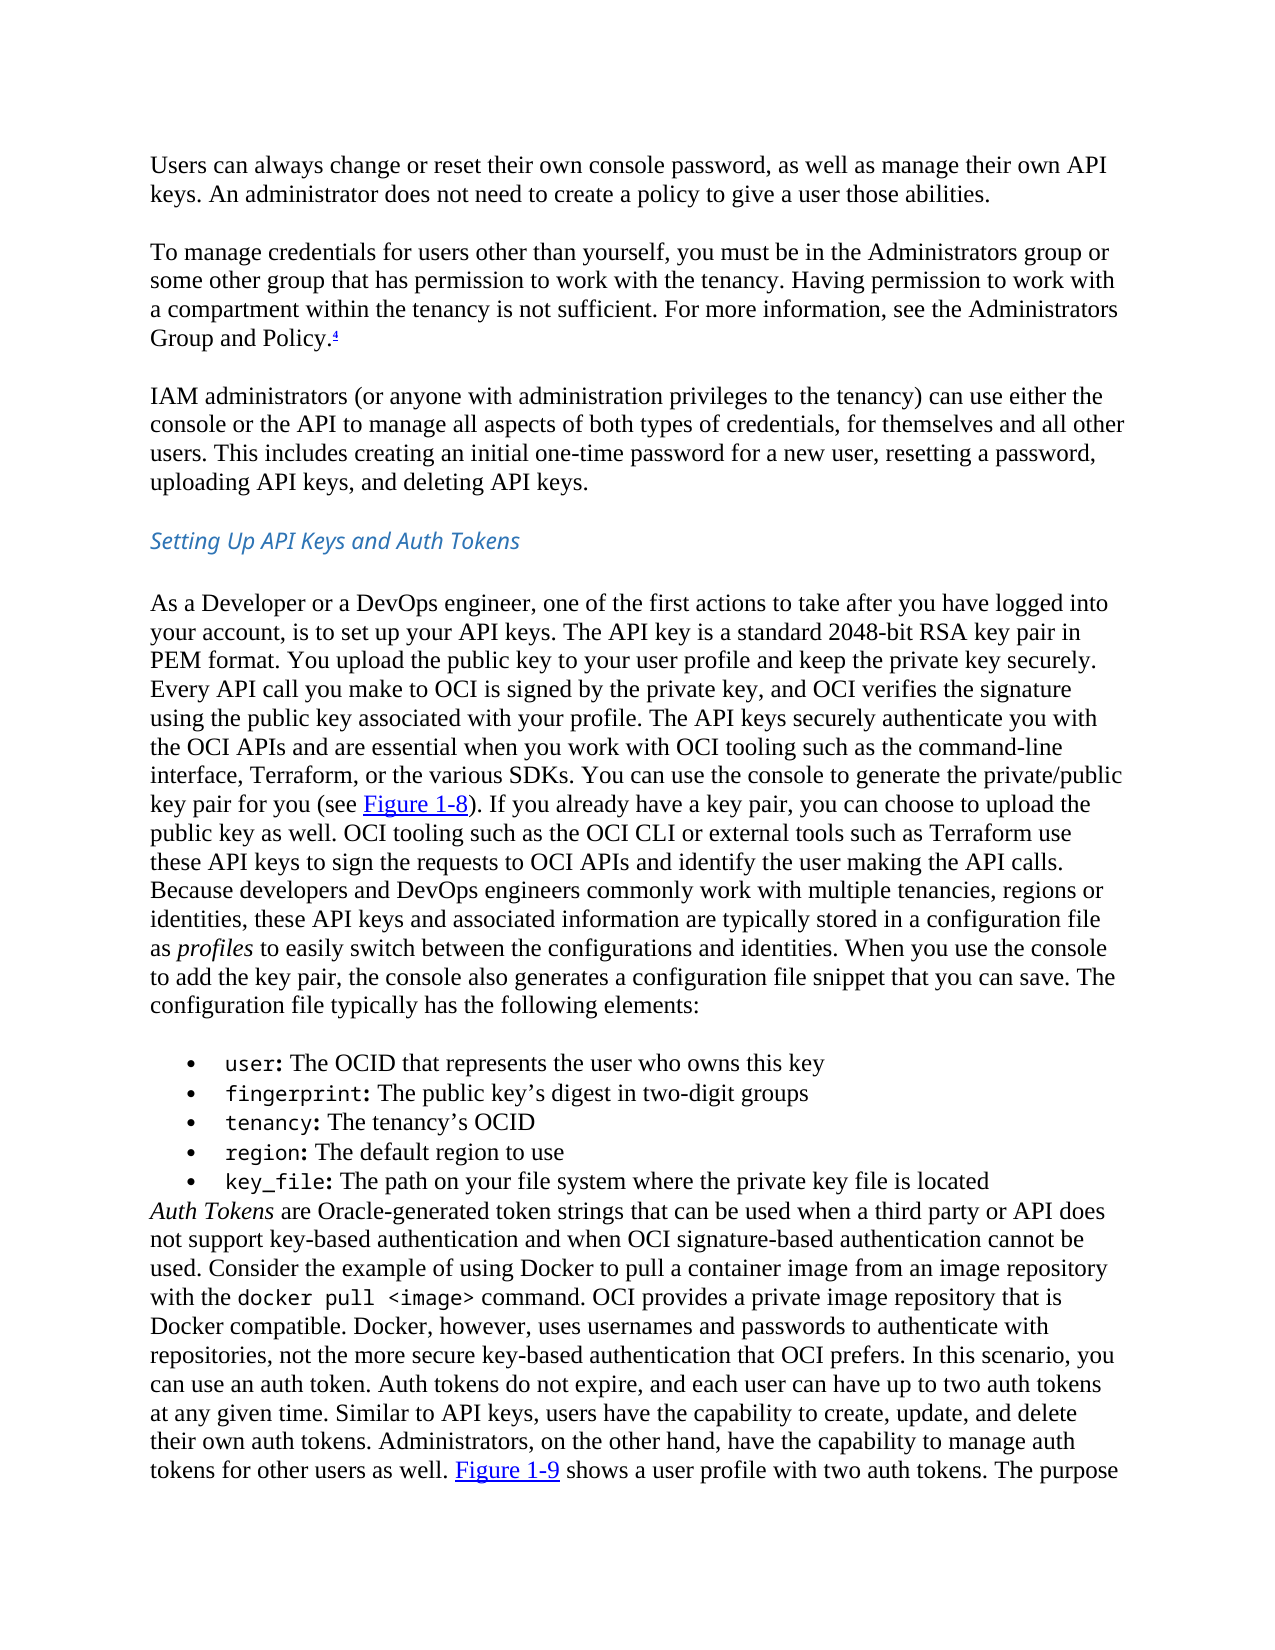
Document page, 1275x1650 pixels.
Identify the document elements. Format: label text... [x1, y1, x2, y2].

text To manage credentials for users other than yourself, you must be in the Administrators group or some other group that has permission to work with the tenancy. Having permission to work with a compartment within the tenancy is not sufficient. For more information, see the Administrators Group and Policy.4 [150, 237, 1125, 352]
list tenancy: The tenancy’s OCID [187, 1107, 1125, 1137]
list region: The default region to use [187, 1137, 1125, 1166]
text IAM administrators (or anyone with administration privileges to the tenancy) can use either the console or the API to manage all aspects of both types of credentials, for themselves and all other users. This includes creating an initial one-time password for a new user, resetting a password, uploading API keys, and deleting API keys. [150, 381, 1125, 496]
subtitle Setting Up API Keys and Auth Tokens [150, 525, 1125, 556]
text As a Developer or a DevOps engineer, one of the first actions to take after you have logged into your account, is to set up your API keys. The API key is a standard 2048-bit RSA key pair in PEM format. You upload the public key to your user profile and keep the private key securely. Every API call you make to OCI is signed by the private key, and OCI verifies the signature using the public key associated with your profile. The API keys securely authenticate you with the OCI APIs and are essential when you work with OCI tooling such as the command-line interface, Terraform, or the various SDKs. You can use the console to generate the private/public key pair for you (see Figure 1-8). If you already have a key pair, you can choose to upload the public key as well. OCI tooling such as the OCI CLI or external tools such as Terraform use these API keys to sign the requests to OCI APIs and identify the user making the API calls. Because developers and DevOps engineers commonly work with multiple tenancies, regions or identities, these API keys and associated information are typically stored in a configuration file as profiles to easily switch between the configurations and identities. When you use the console to add the key pair, the console also generates a configuration file snippet that you can save. The configuration file typically has the following elements: [150, 588, 1125, 1019]
list user: The OCID that represents the user who owns this key [187, 1048, 1125, 1078]
list key_file: The path on your file system where the private key file is located [187, 1166, 1125, 1196]
text Users can always change or reset their own console password, as well as manage their own API keys. An administrator does not need to create a policy to give a user those abilities. [150, 150, 1125, 207]
list fingerprint: The public key’s digest in two-digit groups [187, 1078, 1125, 1107]
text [150, 1196, 1125, 1484]
